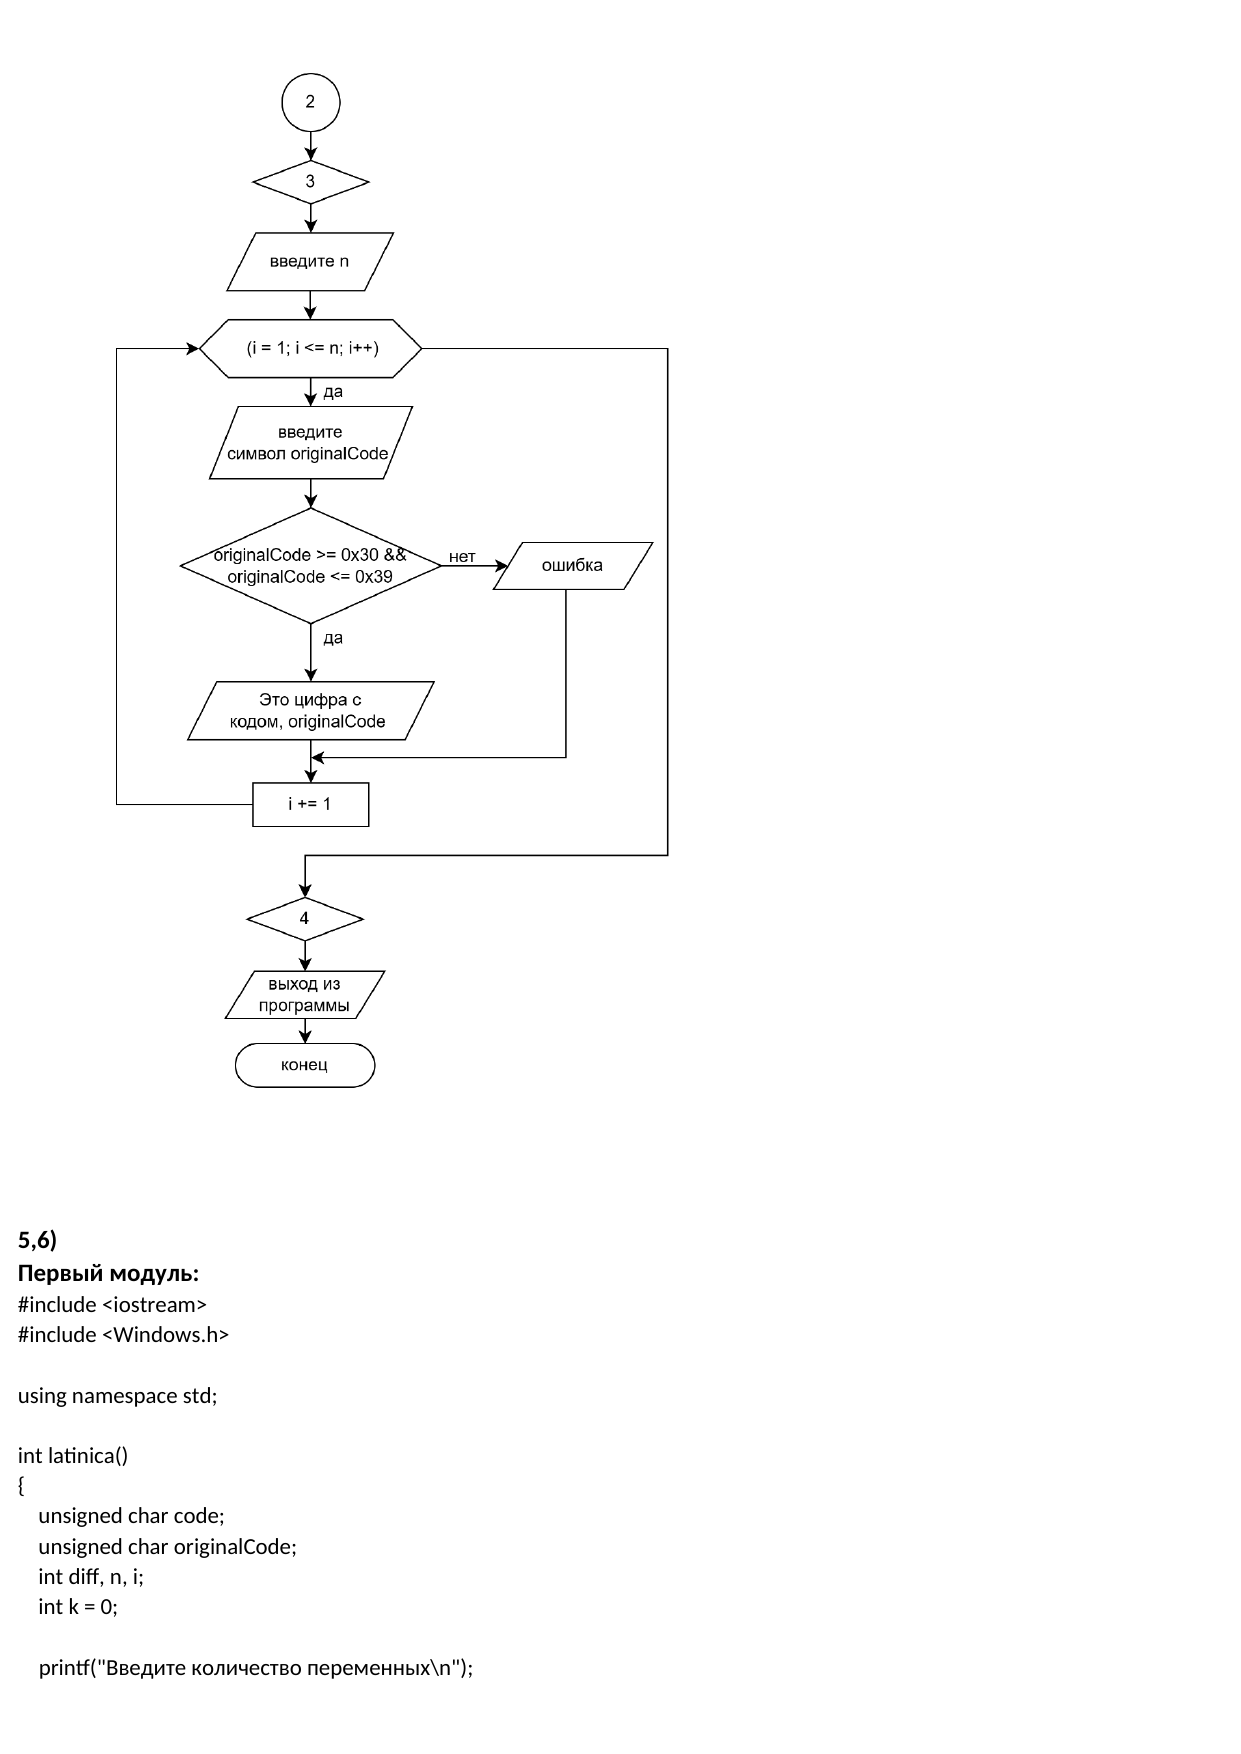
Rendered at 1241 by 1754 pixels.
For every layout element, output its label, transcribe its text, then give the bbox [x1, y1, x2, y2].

text int k = 0; [18, 1592, 1181, 1620]
text { [18, 1471, 1181, 1499]
picture [91, 59, 694, 1102]
text #include <Windows.h> [18, 1320, 1181, 1348]
text Первый модуль: [18, 1257, 1181, 1288]
text printf("Введите количество переменных\n"); [18, 1653, 1181, 1681]
text using namespace std; [18, 1381, 1181, 1409]
text unsigned char code; [18, 1502, 1181, 1530]
text #include <iostream> [18, 1290, 1181, 1318]
text 5,6) [18, 1224, 1181, 1255]
text int diff, n, i; [18, 1562, 1181, 1590]
text int latinica() [18, 1441, 1181, 1469]
text unsigned char originalCode; [18, 1532, 1181, 1560]
